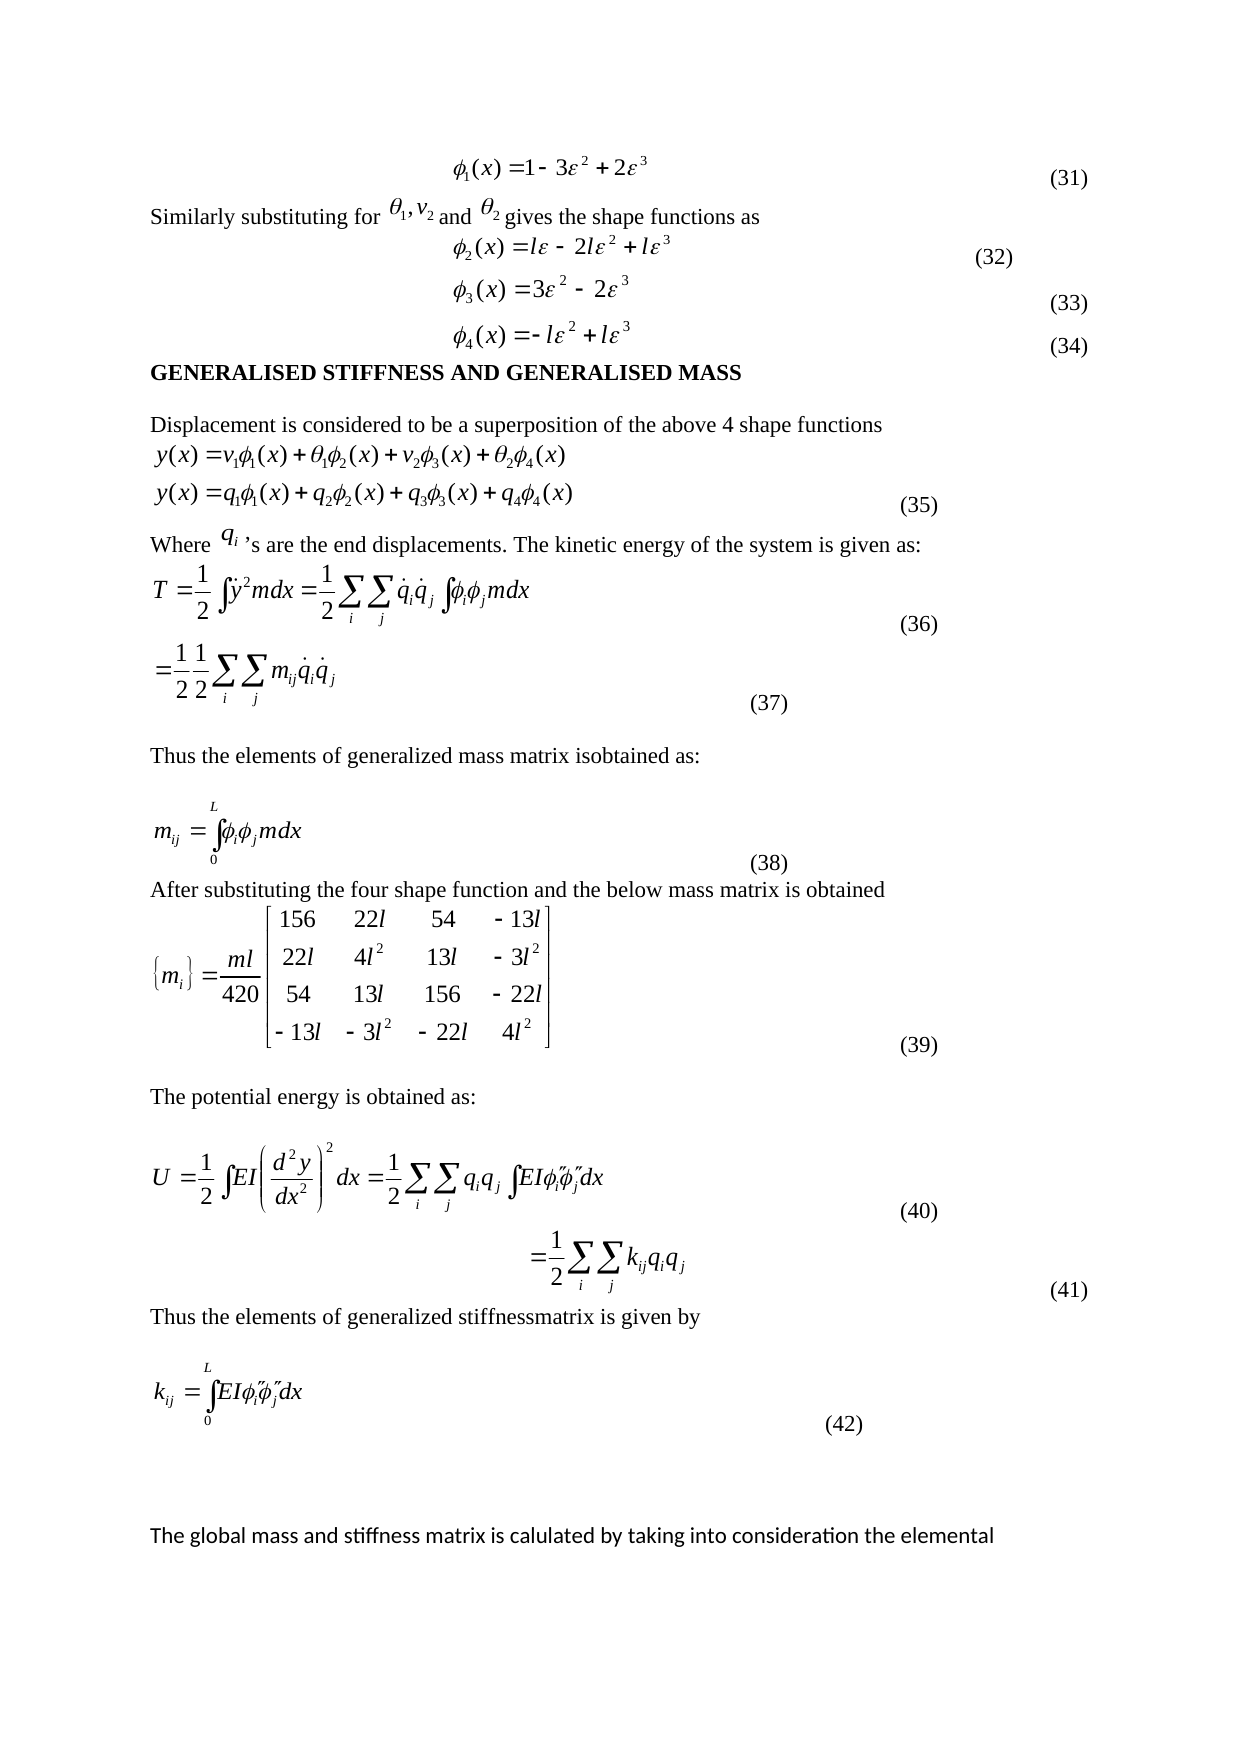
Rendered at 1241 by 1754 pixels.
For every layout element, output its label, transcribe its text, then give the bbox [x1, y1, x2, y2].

text (36) [150, 557, 1090, 637]
text (32) [450, 229, 1090, 269]
text The global mass and stiffness matrix is calulated by taking into consideration the elemental [150, 1436, 1090, 1548]
text (33) [375, 269, 1090, 315]
text The potential energy is obtained as: [150, 1083, 1090, 1110]
text Where ’s are the end displacements. The kinetic energy of the system is given as: [150, 517, 1090, 557]
text Thus the elements of generalized stiffnessmatrix is given by [150, 1303, 1090, 1329]
text Thus the elements of generalized mass matrix isobtained as: [150, 742, 1090, 768]
text (42) [150, 1356, 1090, 1436]
text (40) (41) [150, 1136, 1090, 1303]
text (34) [450, 315, 1090, 359]
text After substituting the four shape function and the below mass matrix is obtained [150, 876, 1090, 902]
text (31) [150, 150, 1090, 190]
text (35) [150, 438, 1090, 517]
text Similarly substituting for and gives the shape functions as [150, 190, 1090, 229]
text Displacement is considered to be a superposition of the above 4 shape functions [150, 411, 1090, 438]
text (37) [150, 637, 1090, 716]
text (39) [150, 902, 1090, 1057]
text GENERALISED STIFFNESS AND GENERALISED MASS [150, 359, 1090, 385]
text (38) [150, 795, 1090, 876]
